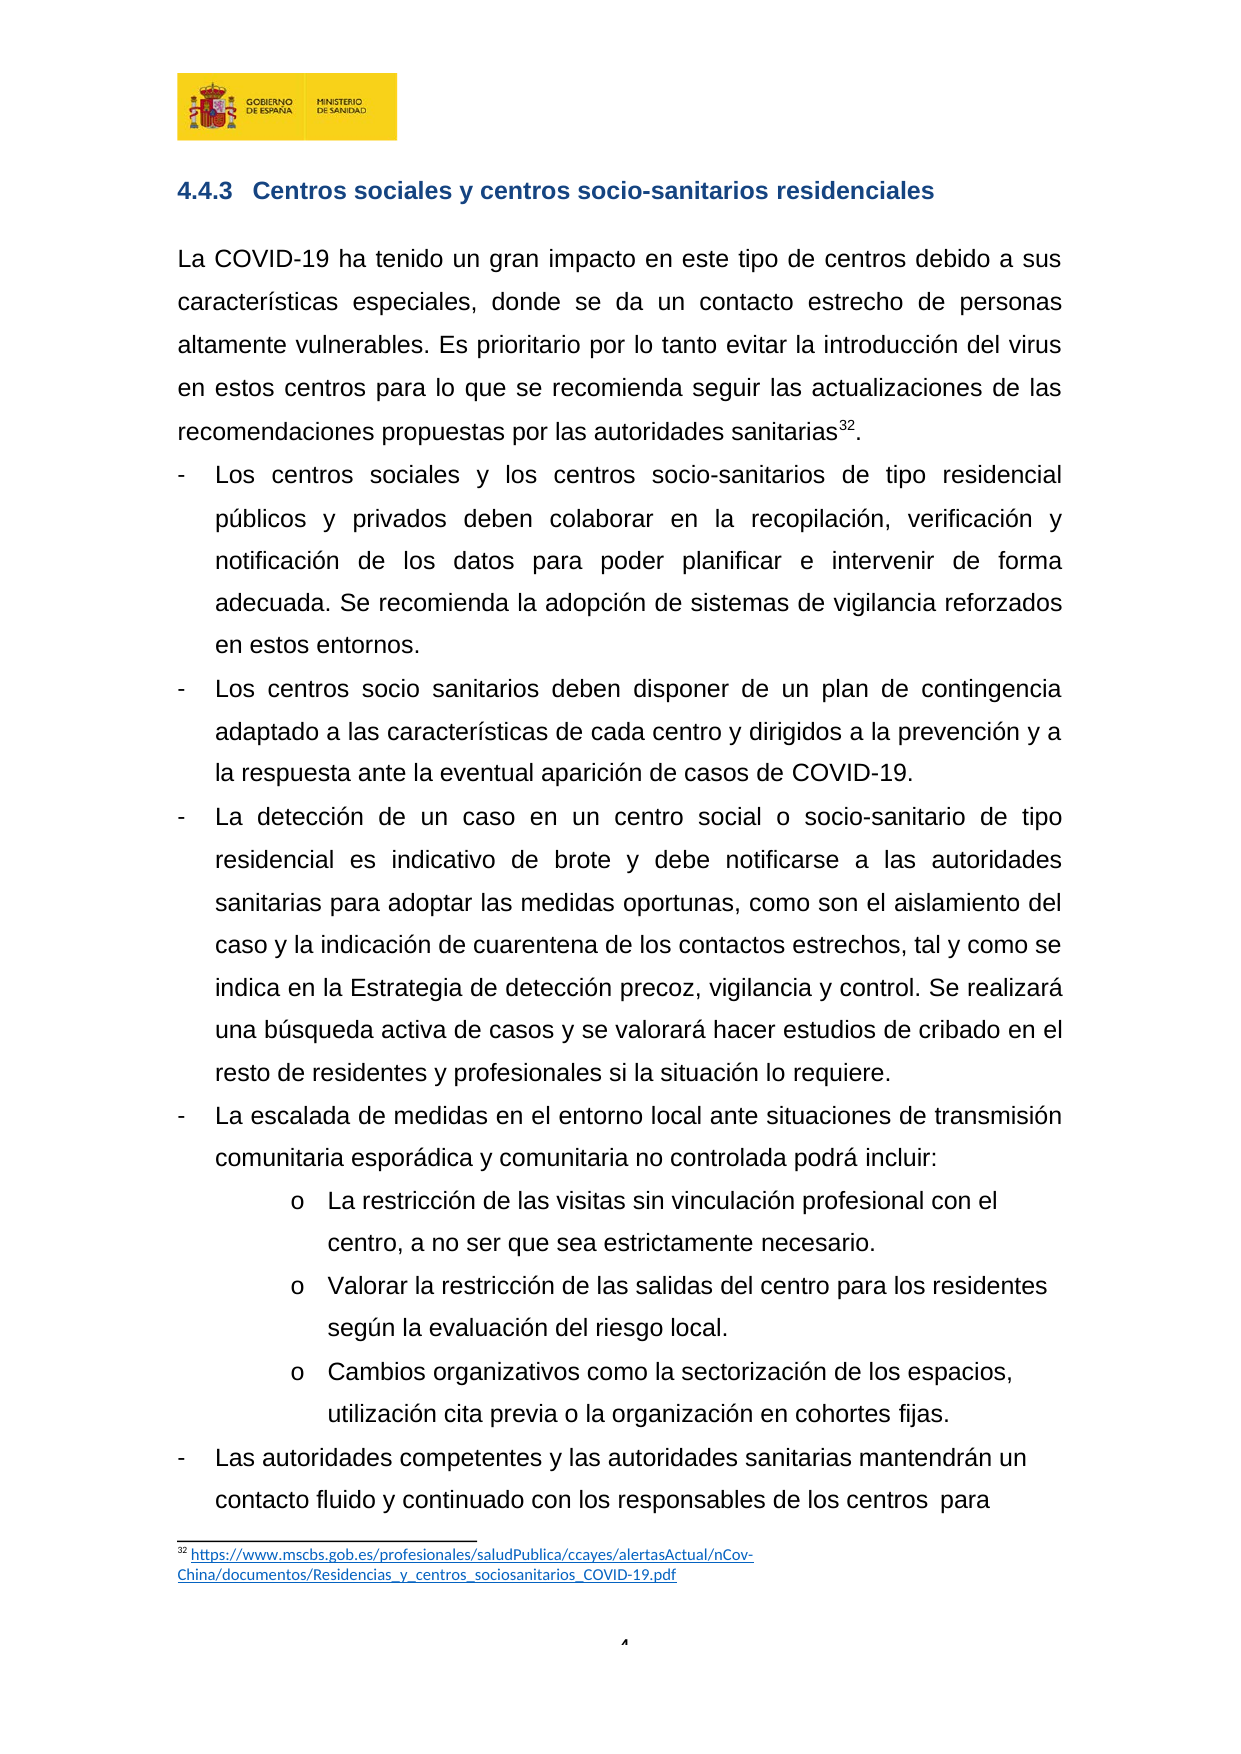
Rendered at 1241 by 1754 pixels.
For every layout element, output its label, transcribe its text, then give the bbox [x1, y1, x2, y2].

list Cambios organizativos como la sectorización de los espacios, utilización cita previa o la organización en cohortes fijas. [290, 1357, 1063, 1427]
list Las autoridades competentes y las autoridades sanitarias mantendrán un contacto fluido y continuado con los responsables de los centros para [177, 1442, 1063, 1513]
list Valorar la restricción de las salidas del centro para los residentes según la evaluación del riesgo local. [290, 1271, 1063, 1342]
picture [177, 73, 398, 141]
list Los centros socio sanitarios deben disponer de un plan de contingencia adaptado a las características de cada centro y dirigidos a la prevención y a la respuesta ante la eventual aparición de casos de COVID-19. [177, 673, 1063, 787]
text 32 https://www.mscbs.gob.es/profesionales/saludPublica/ccayes/alertasActual/nCov- China/documentos/Residencias_y_centros_sociosanitarios_COVID-19.pdf [177, 1544, 755, 1585]
subtitle Centros sociales y centros socio-sanitarios residenciales [177, 176, 1203, 205]
list La escalada de medidas en el entorno local ante situaciones de transmisión comunitaria esporádica y comunitaria no controlada podrá incluir: [177, 1100, 1063, 1172]
list La restricción de las visitas sin vinculación profesional con el centro, a no ser que sea estrictamente necesario. [290, 1186, 1064, 1256]
text La COVID-19 ha tenido un gran impacto en este tipo de centros debido a sus características especiales, donde se da un contacto estrecho de personas altamente vulnerables. Es prioritario por lo tanto evitar la introducción del virus en estos centros para lo que se recomienda seguir las actualizaciones de las recomendaciones propuestas por las autoridades sanitarias32. [177, 244, 1063, 445]
list Los centros sociales y los centros socio-sanitarios de tipo residencial públicos y privados deben colaborar en la recopilación, verificación y notificación de los datos para poder planificar e intervenir de forma adecuada. Se recomienda la adopción de sistemas de vigilancia reforzados en estos entornos. [177, 460, 1064, 659]
list La detección de un caso en un centro social o socio-sanitario de tipo residencial es indicativo de brote y debe notificarse a las autoridades sanitarias para adoptar las medidas oportunas, como son el aislamiento del caso y la indicación de cuarentena de los contactos estrechos, tal y como se indica en la Estrategia de detección precoz, vigilancia y control. Se realizará una búsqueda activa de casos y se valorará hacer estudios de cribado en el resto de residentes y profesionales si la situación lo requiere. [177, 801, 1064, 1086]
